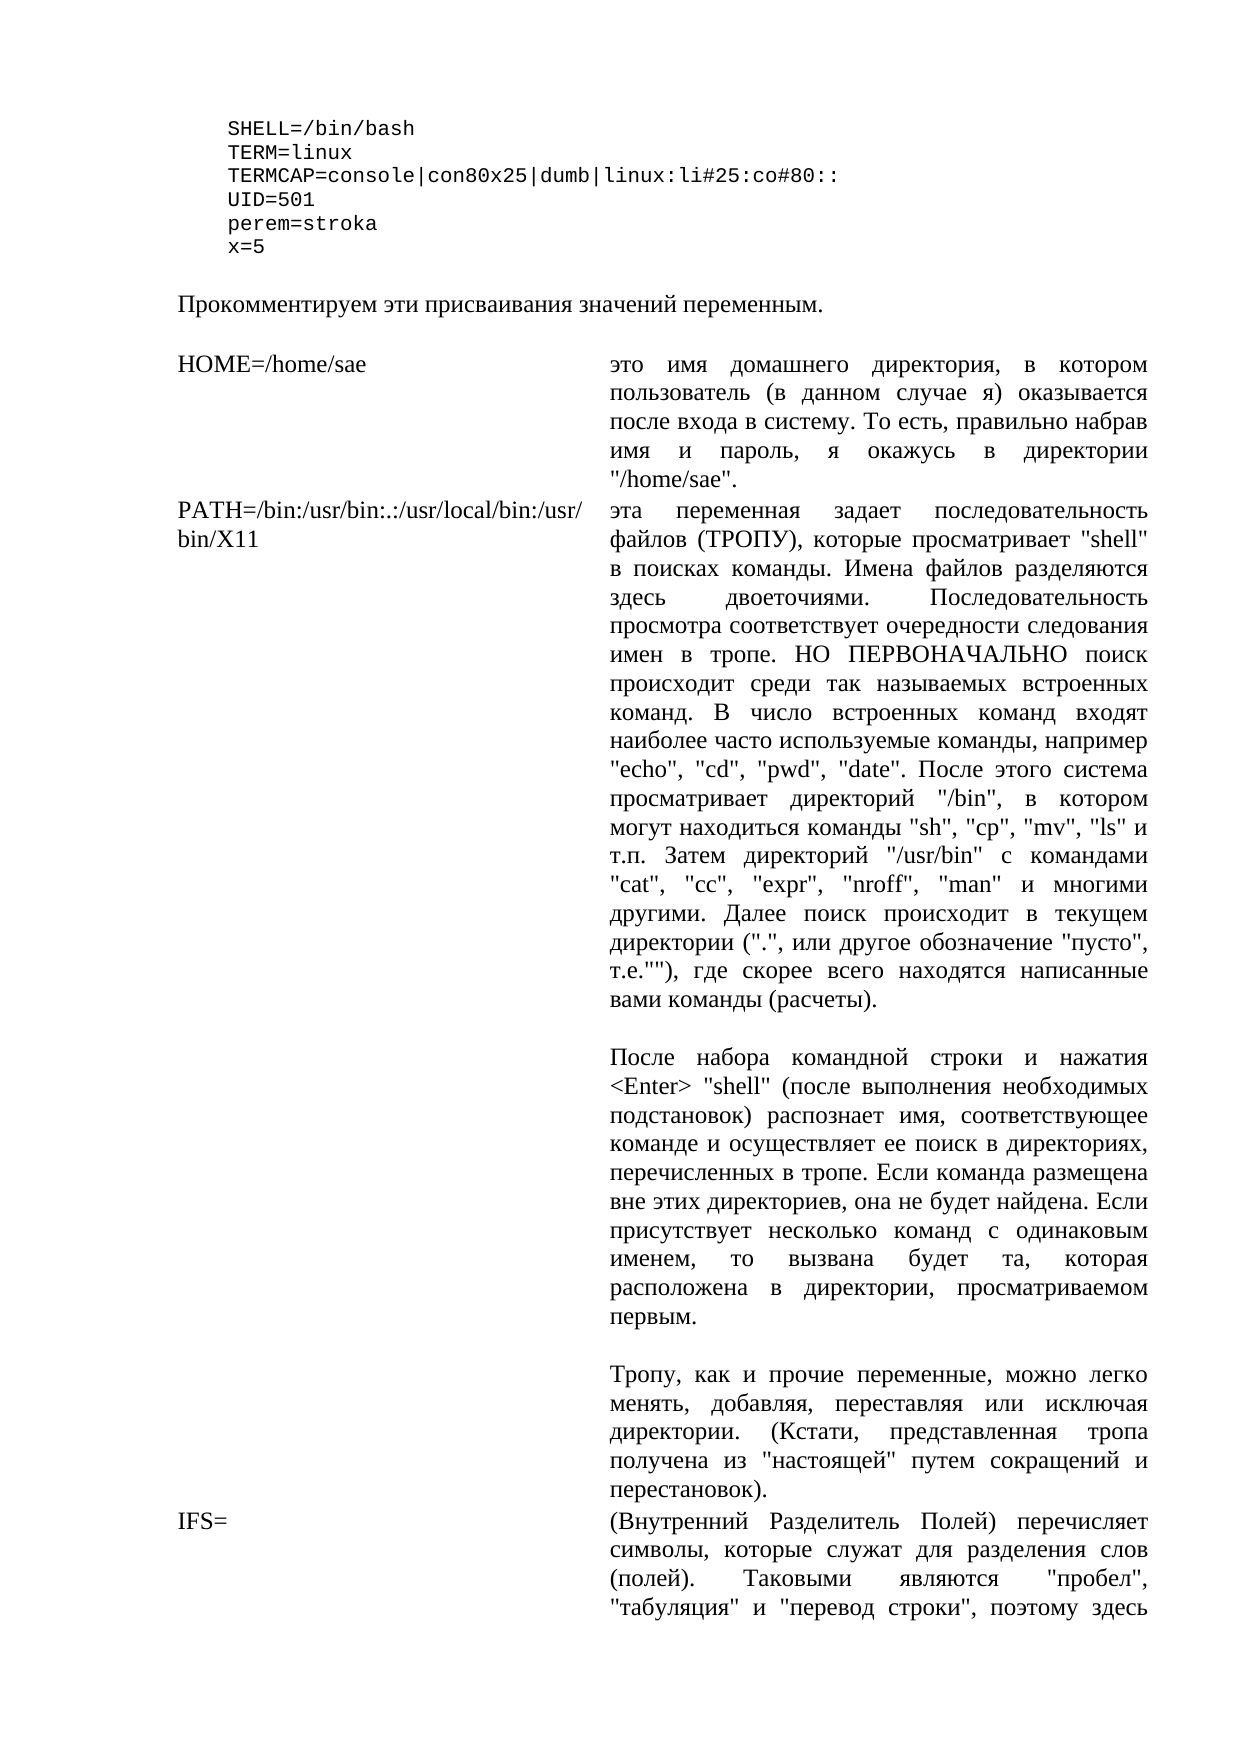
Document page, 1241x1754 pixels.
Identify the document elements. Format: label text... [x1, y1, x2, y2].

table_cell IFS= [176, 1504, 608, 1622]
table_header это имя домашнего директория, в котором пользователь (в данном случае я) оказывается после входа в систему. То есть, правильно набрав имя и пароль, я окажусь в директории "/home/sae". [608, 347, 1150, 494]
text x=5 [177, 236, 1152, 260]
text SHELL=/bin/bash [177, 118, 1152, 142]
table_cell эта переменная задает последовательность файлов (ТРОПУ), которые просматривает "shell" в поисках команды. Имена файлов разделяются здесь двоеточиями. Последовательность просмотра соответствует очередности следования имен в тропе. НО ПЕРВОНАЧАЛЬНО поиск происходит среди так называемых встроенных команд. В число встроенных команд входят наиболее часто используемые команды, например "echo", "cd", "pwd", "date". После этого система просматривает директорий "/bin", в котором могут находиться команды "sh", "cp", "mv", "ls" и т.п. Затем директорий "/usr/bin" с командами "cat", "сс", "expr", "nroff", "man" и многими другими. Далее поиск происходит в текущем директории (".", или другое обозначение "пусто", т.е.""), где скорее всего находятся написанные вами команды (расчеты). После набора командной строки и нажатия <Enter> "shell" (после выполнения необходимых подстановок) распознает имя, соответствующее команде и осуществляет ее поиск в директориях, перечисленных в тропе. Если команда размещена вне этих директориев, она не будет найдена. Если присутствует несколько команд с одинаковым именем, то вызвана будет та, которая расположена в директории, просматриваемом первым. Тропу, как и прочие переменные, можно легко менять, добавляя, переставляя или исключая директории. (Кстати, представленная тропа получена из "настоящей" путем сокращений и перестановок). [608, 494, 1150, 1504]
text TERM=linux [177, 142, 1152, 165]
table_header HOME=/home/sae [176, 347, 608, 494]
table_cell PATH=/bin:/usr/bin:.:/usr/local/bin:/usr/bin/X11 [176, 494, 608, 1504]
text Прокомментируем эти присваивания значений переменным. [177, 289, 1152, 318]
text perem=stroka [177, 213, 1152, 236]
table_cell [608, 1504, 1150, 1622]
text UID=501 [177, 189, 1152, 213]
text TERMCAP=console|con80x25|dumb|linux:li#25:co#80:: [177, 165, 1152, 189]
